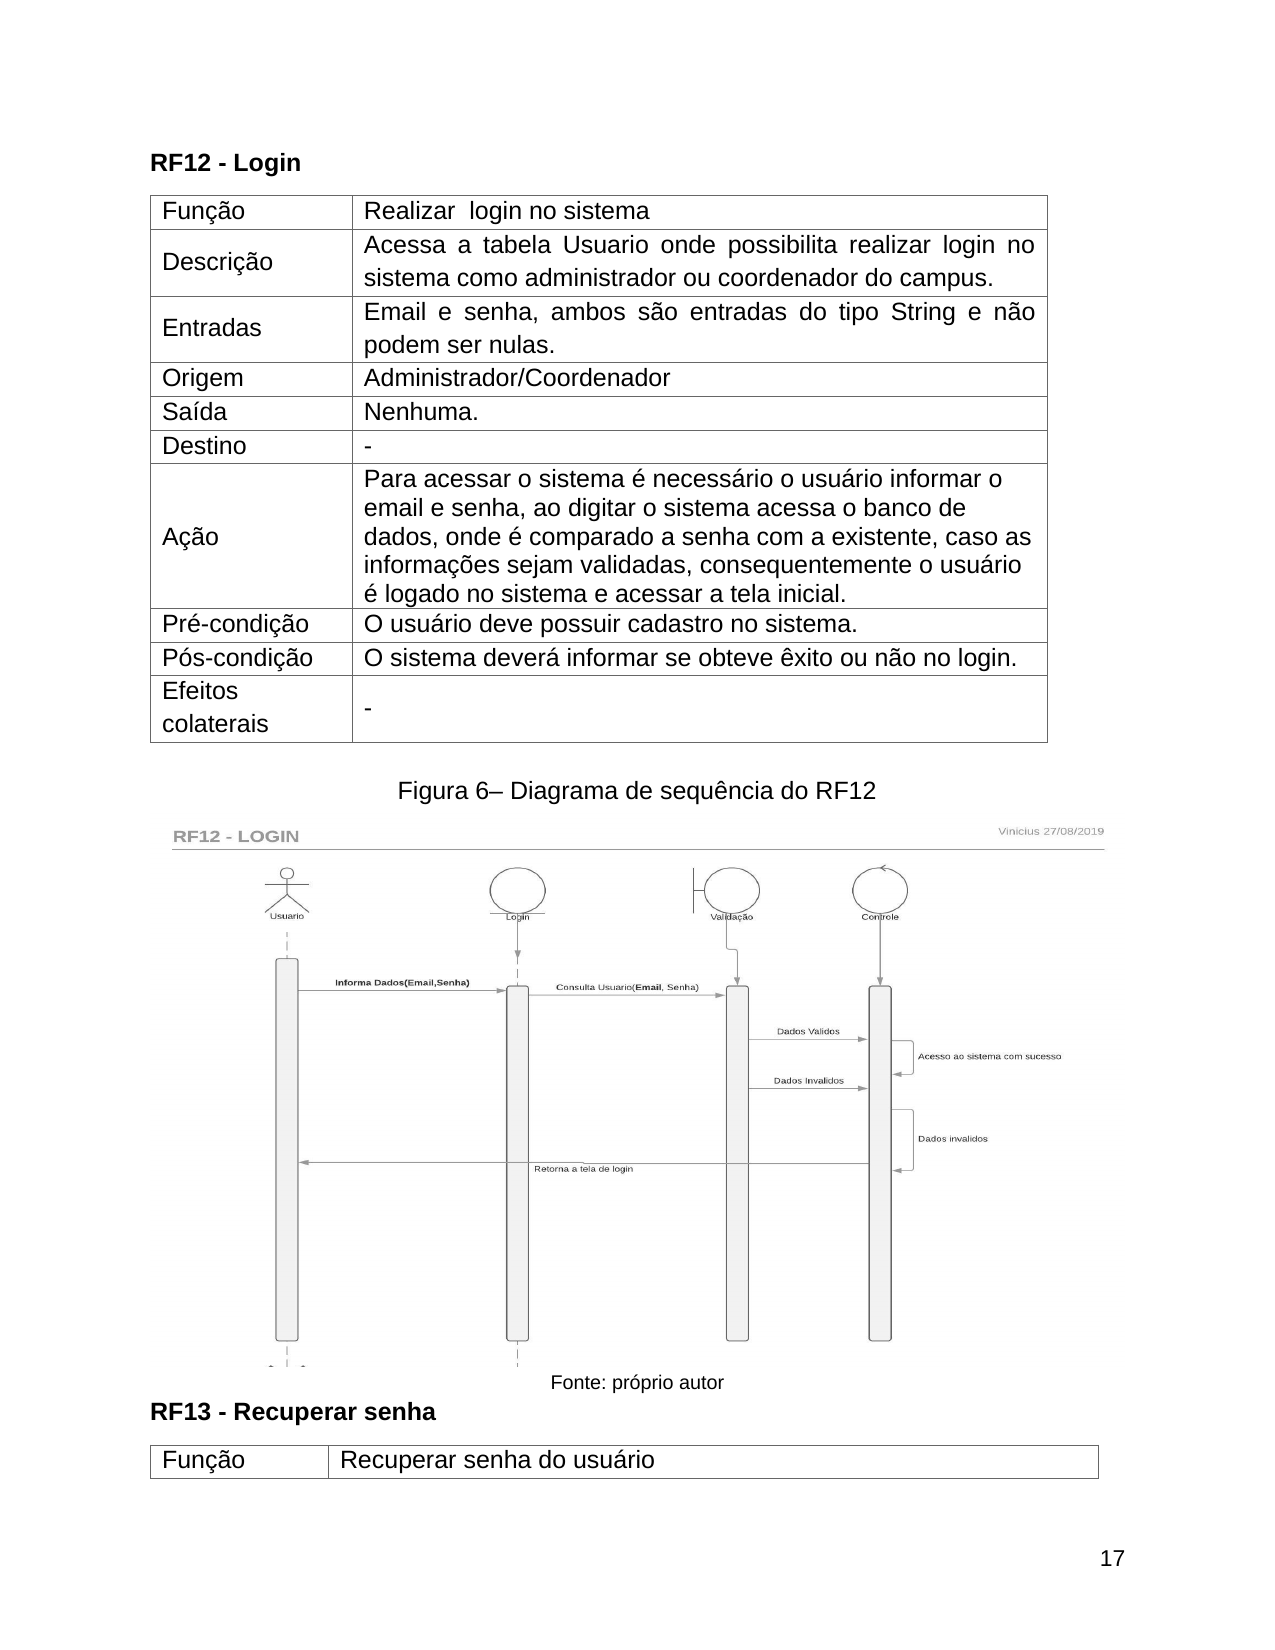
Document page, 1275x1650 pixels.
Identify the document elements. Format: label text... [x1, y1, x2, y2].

table_header Realizar login no sistema [353, 196, 1047, 229]
table_cell Descrição [151, 230, 352, 296]
table_header Recuperar senha do usuário [329, 1446, 1098, 1478]
table_cell Destino [151, 431, 352, 463]
table_header Função [151, 196, 352, 229]
text Fonte: próprio autor [150, 1371, 1124, 1393]
table_cell O usuário deve possuir cadastro no sistema. [353, 609, 1047, 642]
table_cell Ação [151, 464, 352, 608]
text RF12 - Login [150, 148, 1125, 176]
table_cell Nenhuma. [353, 397, 1047, 429]
table_cell O sistema deverá informar se obteve êxito ou não no login. [353, 643, 1047, 675]
table_header Função [151, 1446, 328, 1478]
table_cell - [353, 431, 1047, 463]
table_cell Pré-condição [151, 609, 352, 642]
table_cell Origem [151, 363, 352, 396]
table_cell Email e senha, ambos são entradas do tipo String e não podem ser nulas. [353, 297, 1047, 362]
table_cell Administrador/Coordenador [353, 363, 1047, 396]
table_cell Efeitos colaterais [151, 676, 352, 742]
table_cell Saída [151, 397, 352, 429]
text RF13 - Recuperar senha [150, 1397, 1125, 1426]
picture [150, 809, 1125, 1367]
table_cell Entradas [151, 297, 352, 362]
text Figura 6– Diagrama de sequência do RF12 [150, 776, 1124, 805]
table_cell Acessa a tabela Usuario onde possibilita realizar login no sistema como administrador ou coordenador do campus. [353, 230, 1047, 296]
table_cell - [353, 676, 1047, 742]
table_cell Pós-condição [151, 643, 352, 675]
table_cell Para acessar o sistema é necessário o usuário informar o email e senha, ao digitar o sistema acessa o banco de dados, onde é comparado a senha com a existente, caso as informações sejam validadas, consequentemente o usuário é logado no sistema e acessar a tela inicial. [353, 464, 1047, 608]
